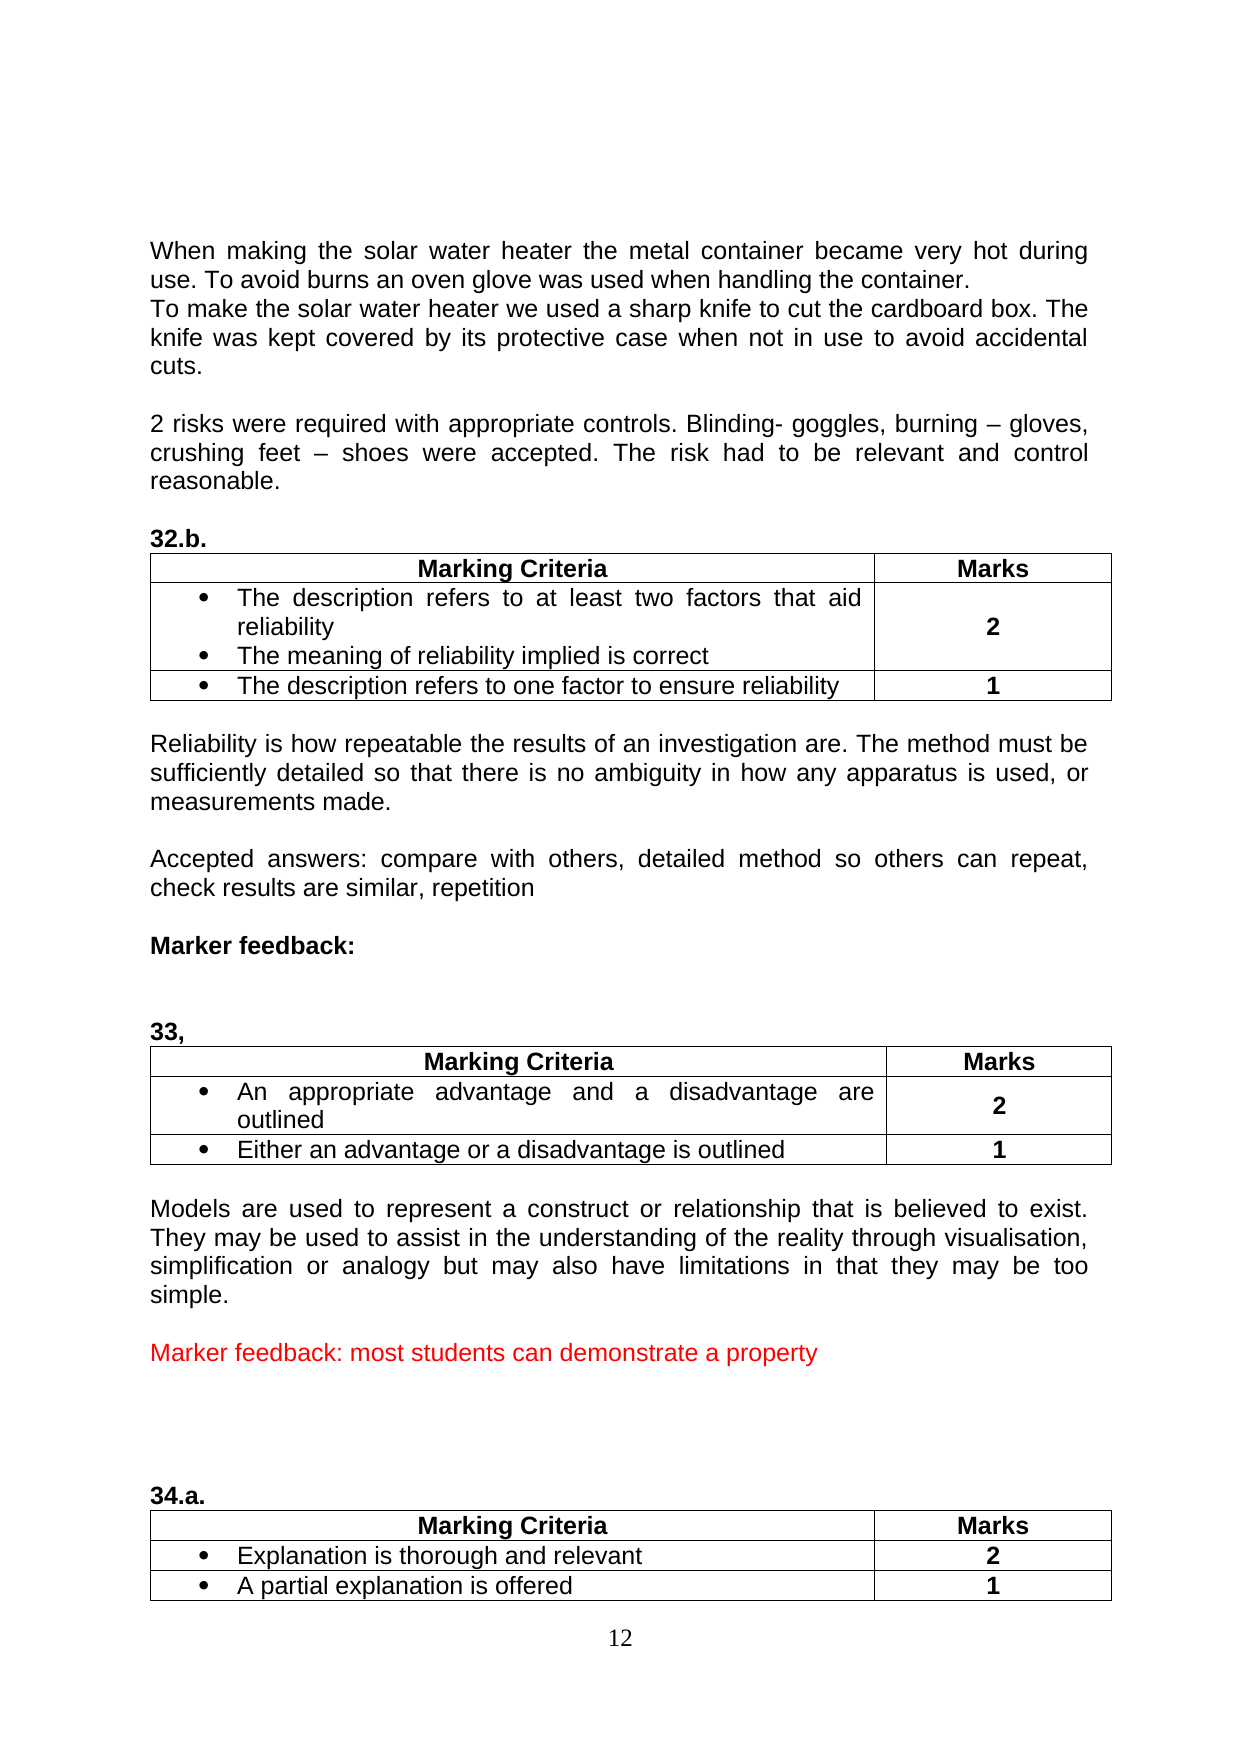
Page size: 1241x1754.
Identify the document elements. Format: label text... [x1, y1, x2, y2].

table_cell Explanation is thorough and relevant [151, 1541, 874, 1570]
table_cell The description refers to one factor to ensure reliability [151, 671, 874, 700]
table_cell 2 [875, 1541, 1111, 1570]
text Models are used to represent a construct or relationship that is believed to exist. They may be used to assist in the understanding of the reality through visualisation, simplification or analogy but may also have limitations in that they may be too simple. [150, 1194, 1090, 1309]
table_cell 2 [875, 583, 1111, 670]
table_header Marks [887, 1047, 1111, 1076]
text Accepted answers: compare with others, detailed method so others can repeat, check results are similar, repetition [150, 844, 1090, 902]
table_header Marks [875, 554, 1111, 582]
text Reliability is how repeatable the results of an investigation are. The method must be sufficiently detailed so that there is no ambiguity in how any apparatus is used, or measurements made. [150, 729, 1090, 816]
text 32.b. [150, 524, 1090, 552]
table_header Marking Criteria [151, 554, 874, 582]
text Marker feedback: most students can demonstrate a property [150, 1338, 1090, 1366]
table_cell The description refers to at least two factors that aid reliability The meaning of reliability implied is correct [151, 583, 874, 670]
table_header Marking Criteria [151, 1047, 886, 1076]
text 33, [150, 1017, 1090, 1046]
text 2 risks were required with appropriate controls. Blinding- goggles, burning – gloves, crushing feet – shoes were accepted. The risk had to be relevant and control reasonable. [150, 409, 1090, 495]
table_cell A partial explanation is offered [151, 1571, 874, 1600]
table_header Marking Criteria [151, 1511, 874, 1540]
text When making the solar water heater the metal container became very hot during use. To avoid burns an oven glove was used when handling the container. [150, 236, 1090, 294]
table_cell An appropriate advantage and a disadvantage are outlined [151, 1077, 886, 1134]
table_cell 1 [887, 1135, 1111, 1164]
text 34.a. [150, 1481, 1090, 1510]
text To make the solar water heater we used a sharp knife to cut the cardboard box. The knife was kept covered by its protective case when not in use to avoid accidental cuts. [150, 294, 1090, 380]
text Marker feedback: [150, 931, 1090, 959]
table_cell Either an advantage or a disadvantage is outlined [151, 1135, 886, 1164]
table_cell 1 [875, 671, 1111, 700]
table_cell 1 [875, 1571, 1111, 1600]
table_cell 2 [887, 1077, 1111, 1134]
table_header Marks [875, 1511, 1111, 1540]
